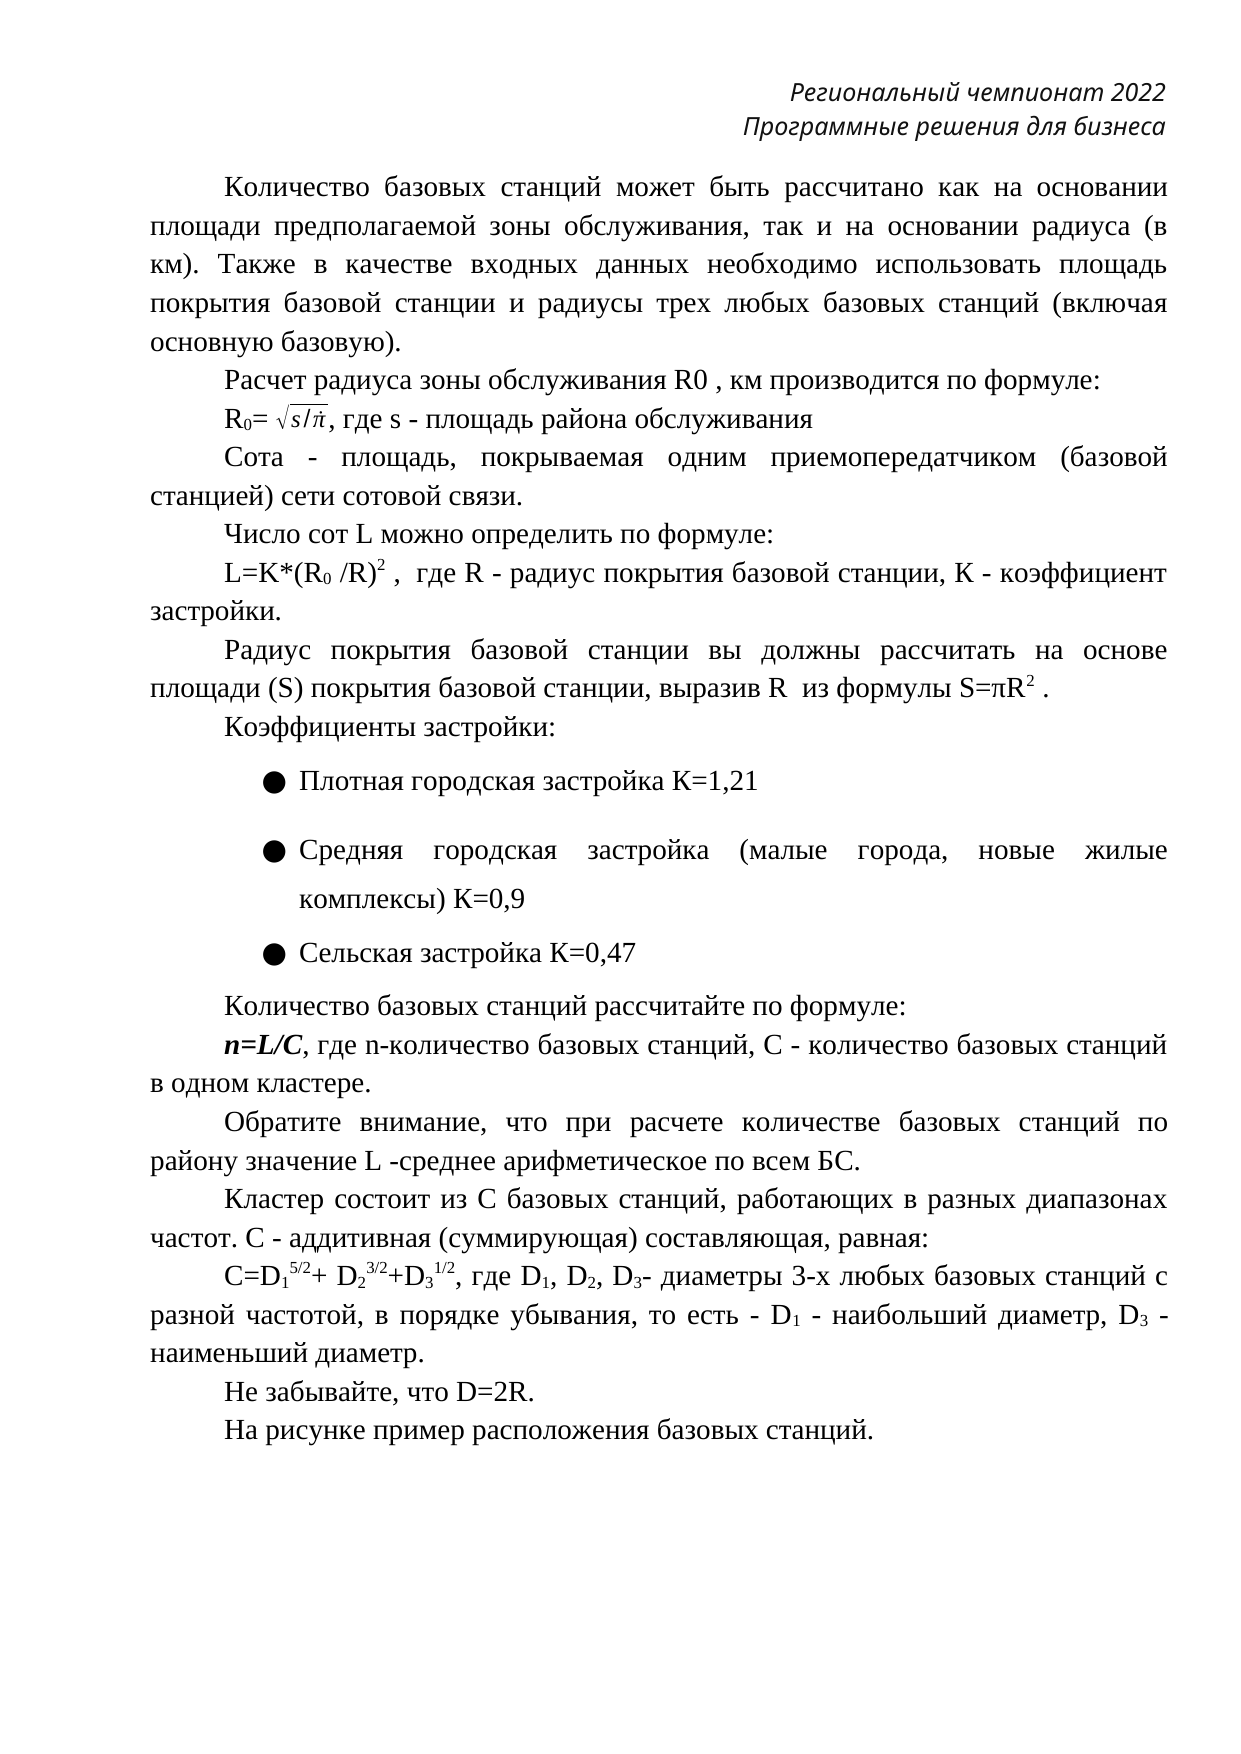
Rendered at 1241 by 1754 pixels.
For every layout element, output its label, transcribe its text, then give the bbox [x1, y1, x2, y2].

text Не забывайте, что D=2R. [150, 1374, 1168, 1407]
text Обратите внимание, что при расчете количестве базовых станций по району значение L -среднее арифметическое по всем БС. [150, 1104, 1168, 1176]
list Сельская застройка К=0,47 [261, 920, 1168, 979]
text С=D15/2+ D23/2+D31/2, где D1, D2, D3- диаметры 3-х любых базовых станций с разной частотой, в порядке убывания, то есть - D1 - наибольший диаметр, D3 - наименьший диаметр. [150, 1258, 1168, 1369]
text Расчет радиуса зоны обслуживания R0 , км производится по формуле: [150, 362, 1168, 396]
list Плотная городская застройка К=1,21 [261, 748, 1168, 807]
text R0= , где s - площадь района обслуживания [150, 401, 1168, 434]
text Коэффициенты застройки: [150, 709, 1168, 743]
text Число сот L можно определить по формуле: [150, 516, 1168, 550]
text Количество базовых станций рассчитайте по формуле: [150, 988, 1168, 1022]
text Кластер состоит из С базовых станций, работающих в разных диапазонах частот. С - аддитивная (суммирующая) составляющая, равная: [150, 1181, 1168, 1253]
text Радиус покрытия базовой станции вы должны рассчитать на основе площади (S) покрытия базовой станции, выразив R из формулы S=πR2 . [150, 632, 1168, 704]
list Средняя городская застройка (малые города, новые жилые комплексы) К=0,9 [261, 816, 1168, 915]
text Сота - площадь, покрываемая одним приемопередатчиком (базовой станцией) сети сотовой связи. [150, 439, 1168, 511]
text Количество базовых станций может быть рассчитано как на основании площади предполагаемой зоны обслуживания, так и на основании радиуса (в км). Также в качестве входных данных необходимо использовать площадь покрытия базовой станции и радиусы трех любых базовых станций (включая основную базовую). [150, 169, 1168, 357]
text n=L/C, где n-количество базовых станций, C - количество базовых станций в одном кластере. [150, 1027, 1168, 1099]
text На рисунке пример расположения базовых станций. [150, 1412, 1168, 1446]
text L=K*(R0 /R)2 , где R - радиус покрытия базовой станции, К - коэффициент застройки. [150, 555, 1168, 627]
